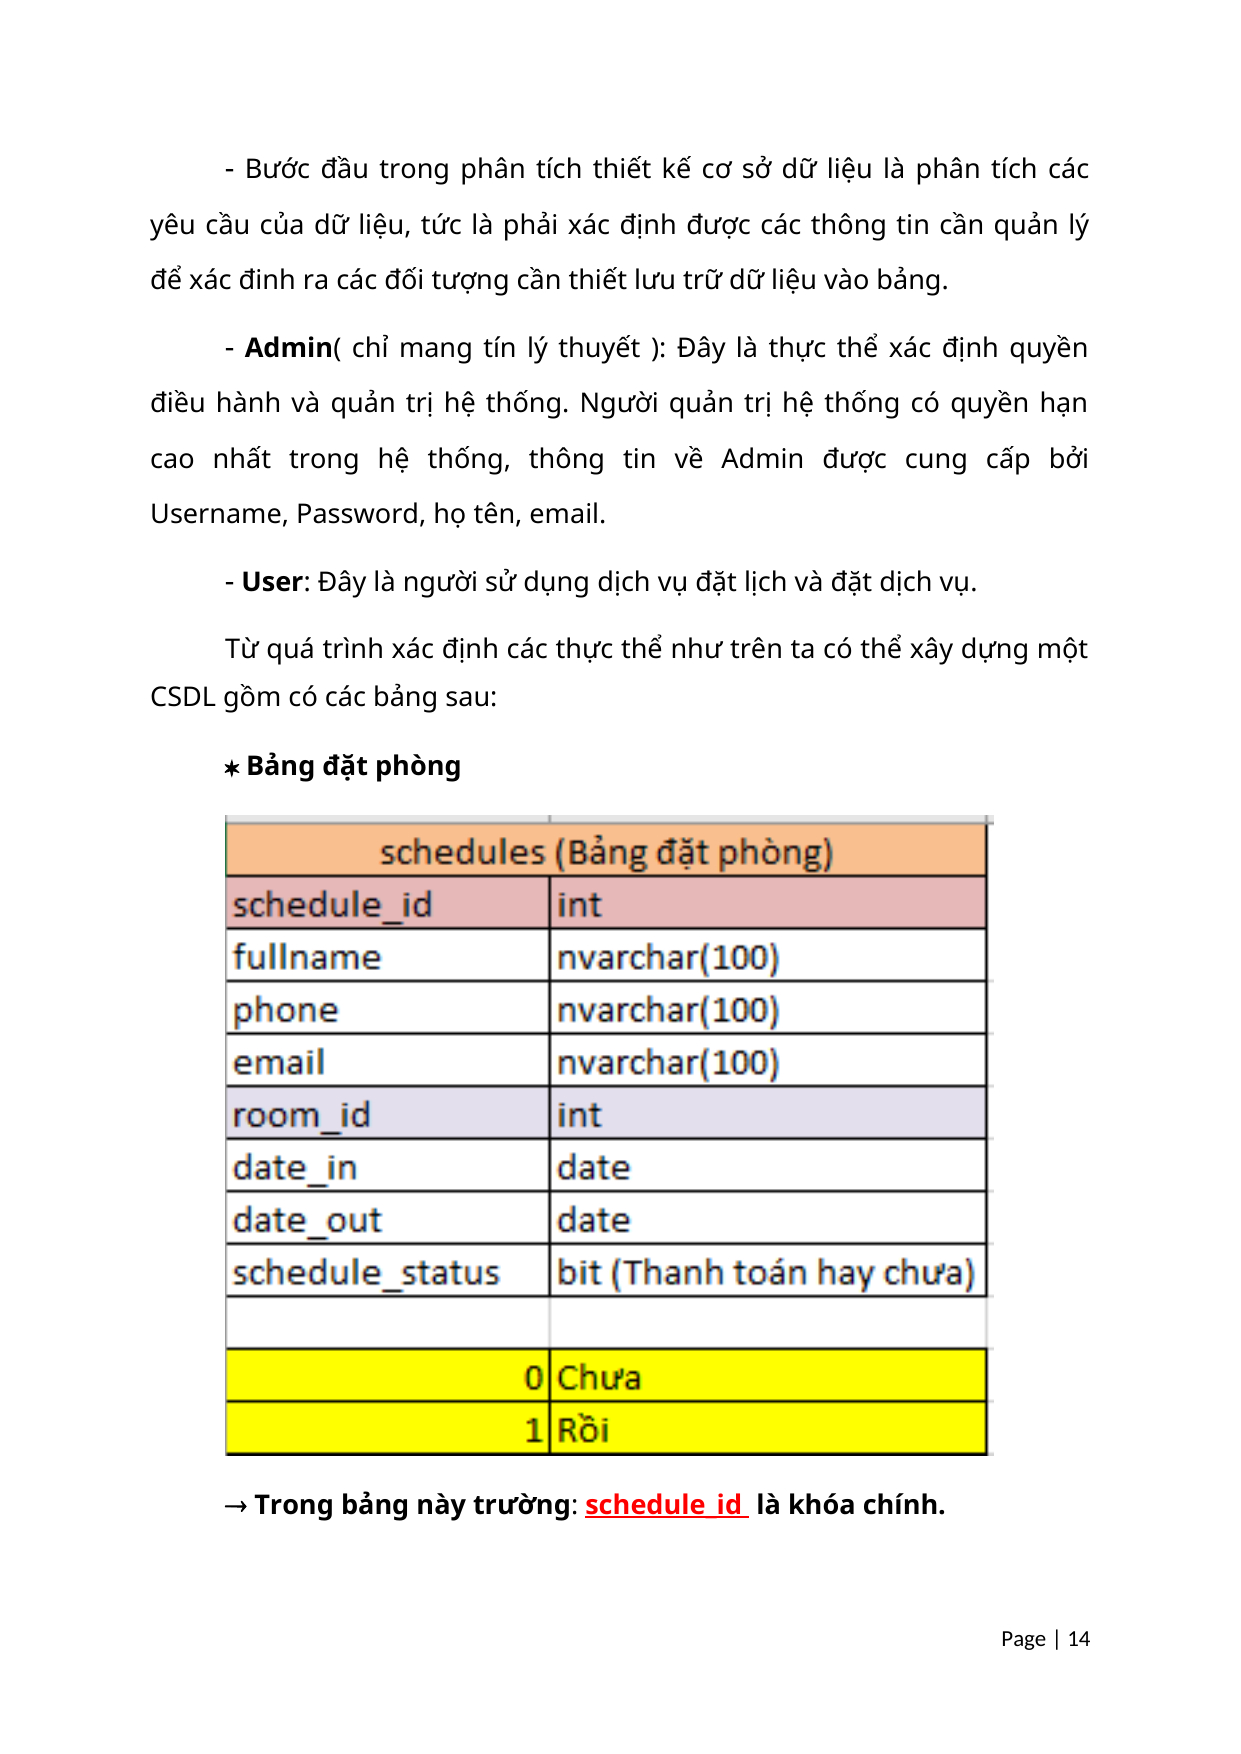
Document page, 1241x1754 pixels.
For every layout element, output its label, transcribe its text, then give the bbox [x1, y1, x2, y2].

text Bảng đặt phòng [150, 747, 1090, 783]
text Admin( chỉ mang tín lý thuyết ): Đây là thực thể xác định quyền điều hành và quản trị hệ thống. Người quản trị hệ thống có quyền hạn cao nhất trong hệ thống, thông tin về Admin được cung cấp bởi Username, Password, họ tên, email. [150, 328, 1090, 531]
text Từ quá trình xác định các thực thể như trên ta có thể xây dựng một CSDL gồm có các bảng sau: [150, 630, 1090, 715]
text Trong bảng này trường: schedule_id là khóa chính. [225, 1485, 1090, 1522]
text Bước đầu trong phân tích thiết kế cơ sở dữ liệu là phân tích các yêu cầu của dữ liệu, tức là phải xác định được các thông tin cần quản lý để xác đinh ra các đối tượng cần thiết lưu trữ dữ liệu vào bảng. [150, 150, 1090, 297]
picture [225, 815, 994, 1456]
text User: Đây là người sử dụng dịch vụ đặt lịch và đặt dịch vụ. [150, 562, 1090, 599]
